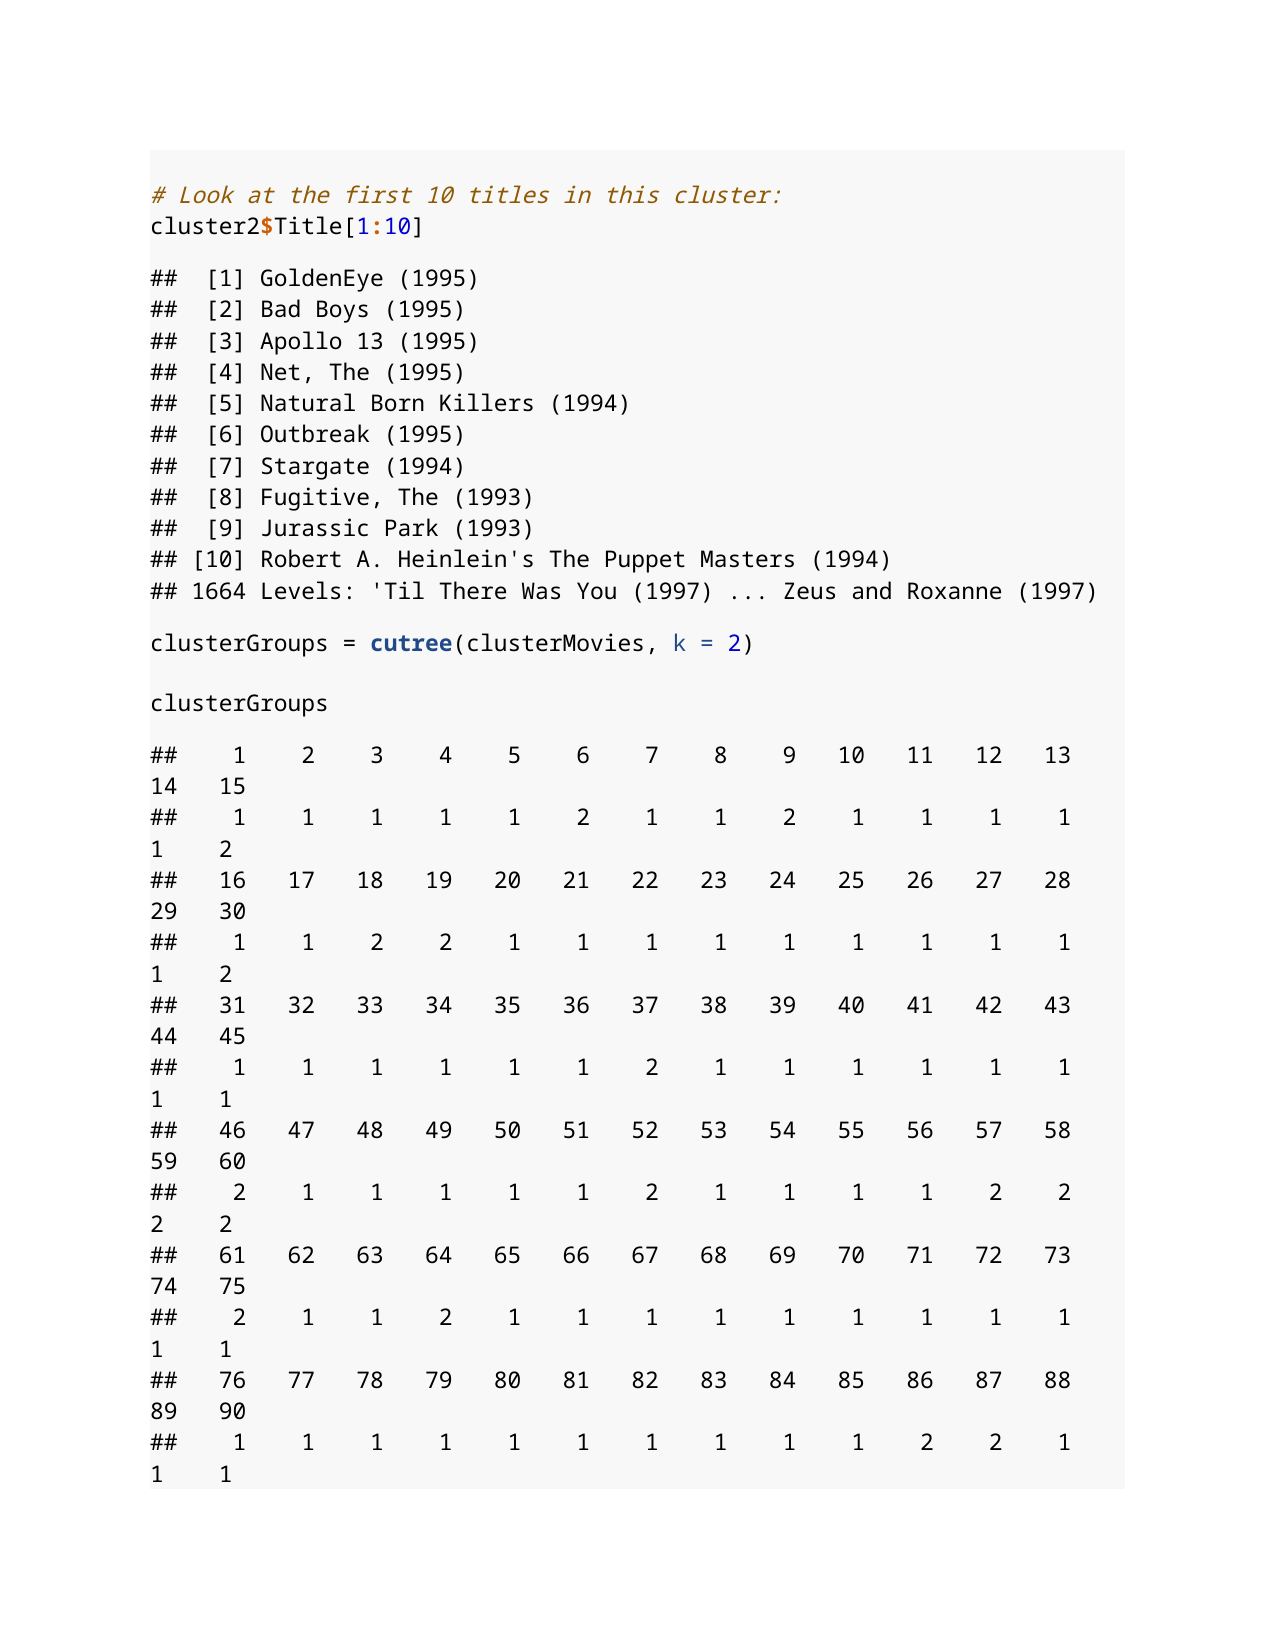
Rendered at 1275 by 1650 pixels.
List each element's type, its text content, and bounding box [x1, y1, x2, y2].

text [150, 150, 1125, 241]
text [150, 739, 1125, 1489]
text clusterGroups = cutree(clusterMovies, k = 2) clusterGroups [150, 627, 1125, 718]
text ## [1] GoldenEye (1995) ## [2] Bad Boys (1995) ## [3] Apollo 13 (1995) ## [4] Net, The (1995) ## [5] Natural Born Killers (1994) ## [6] Outbreak (1995) ## [7] Stargate (1994) ## [8] Fugitive, The (1993) ## [9] Jurassic Park (1993) ## [10] Robert A. Heinlein's The Puppet Masters (1994) ## 1664 Levels: 'Til There Was You (1997) ... Zeus and Roxanne (1997) [150, 262, 1125, 606]
